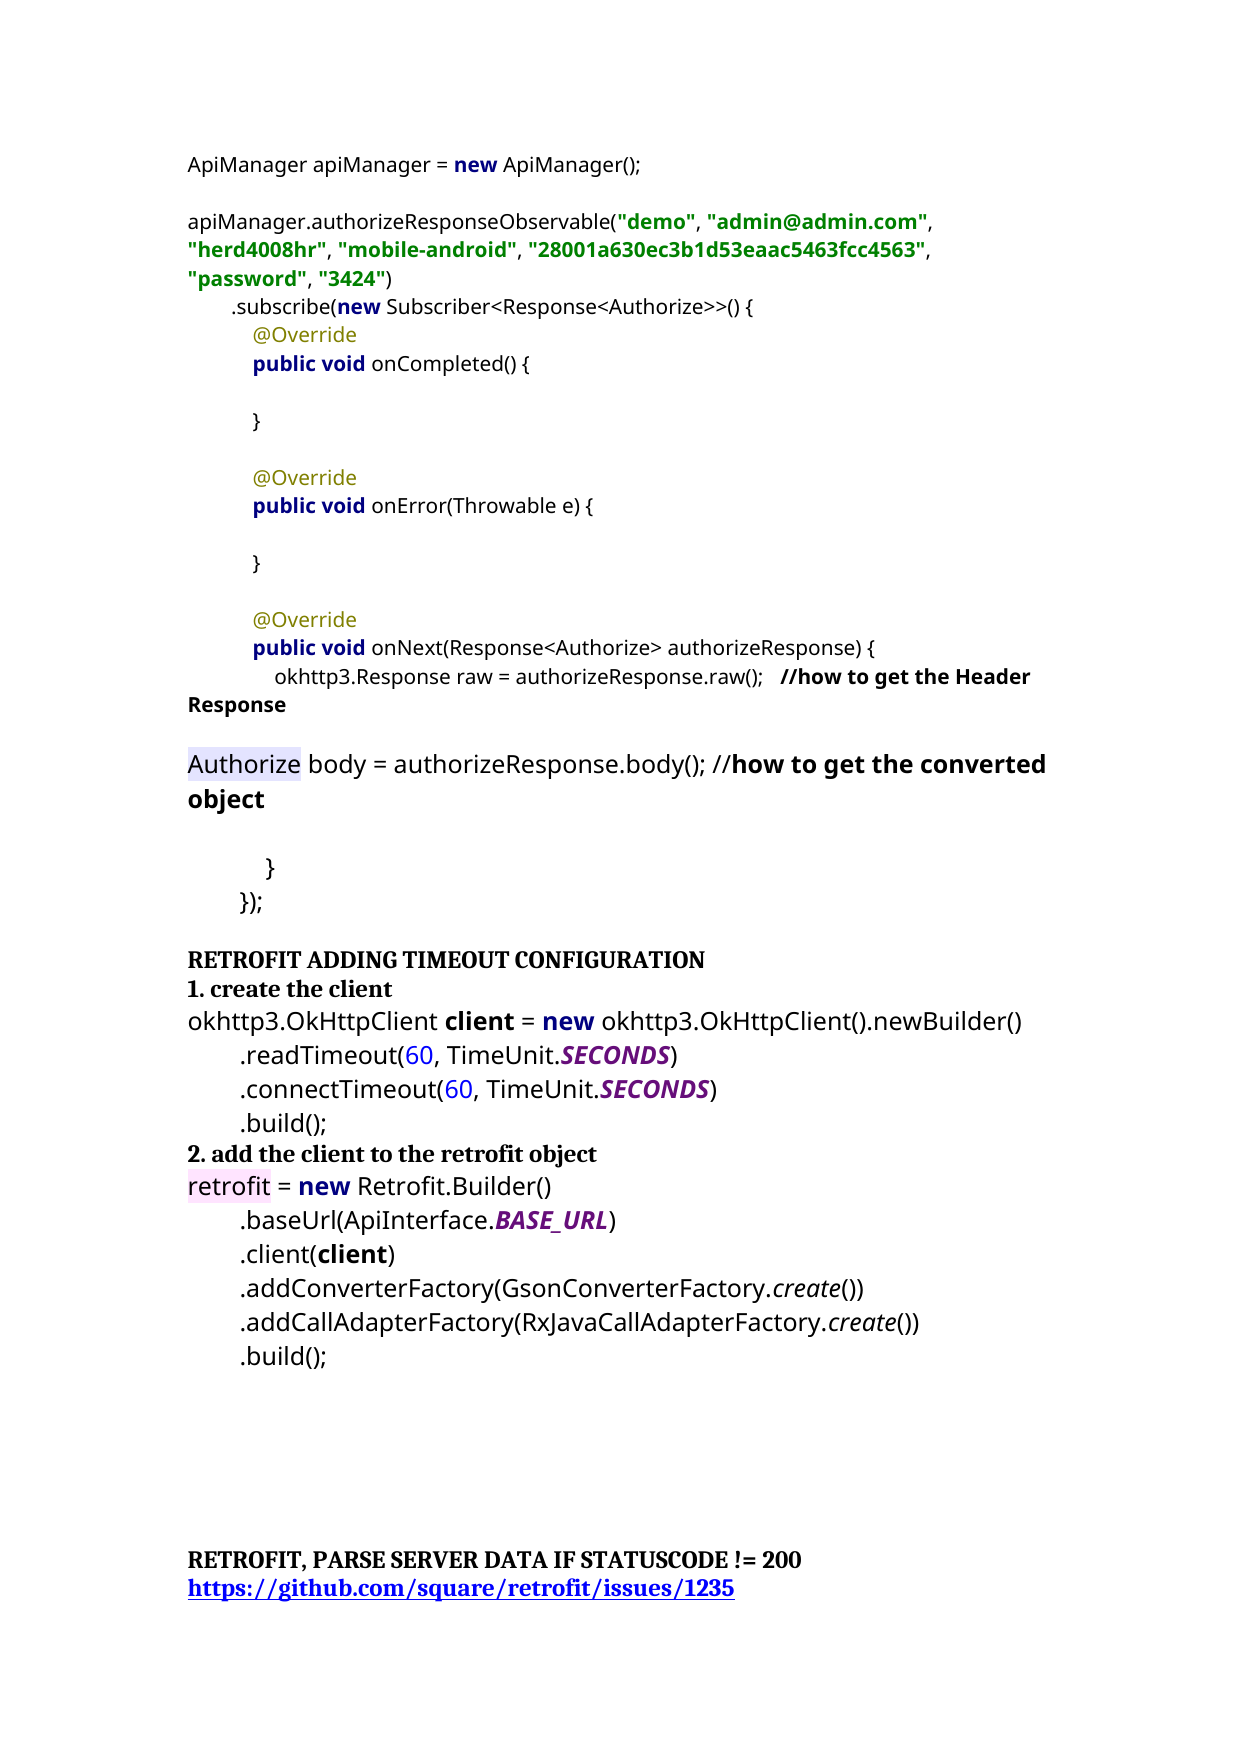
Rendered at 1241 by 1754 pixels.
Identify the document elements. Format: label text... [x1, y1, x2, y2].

text 1. create the client [187, 975, 1053, 1004]
text https://github.com/square/retrofit/issues/1235 [187, 1574, 1053, 1603]
text okhttp3.OkHttpClient client = new okhttp3.OkHttpClient().newBuilder() .readTimeout(60, TimeUnit.SECONDS) .connectTimeout(60, TimeUnit.SECONDS) .build(); [187, 1004, 1053, 1140]
text retrofit = new Retrofit.Builder() .baseUrl(ApiInterface.BASE_URL) .client(client) .addConverterFactory(GsonConverterFactory.create()) .addCallAdapterFactory(RxJavaCallAdapterFactory.create()) .build(); [187, 1169, 1053, 1373]
text 2. add the client to the retrofit object [187, 1140, 1053, 1169]
text RETROFIT ADDING TIMEOUT CONFIGURATION [187, 946, 1053, 975]
text } }); [187, 815, 1053, 917]
text RETROFIT, PARSE SERVER DATA IF STATUSCODE != 200 [187, 1546, 1053, 1574]
